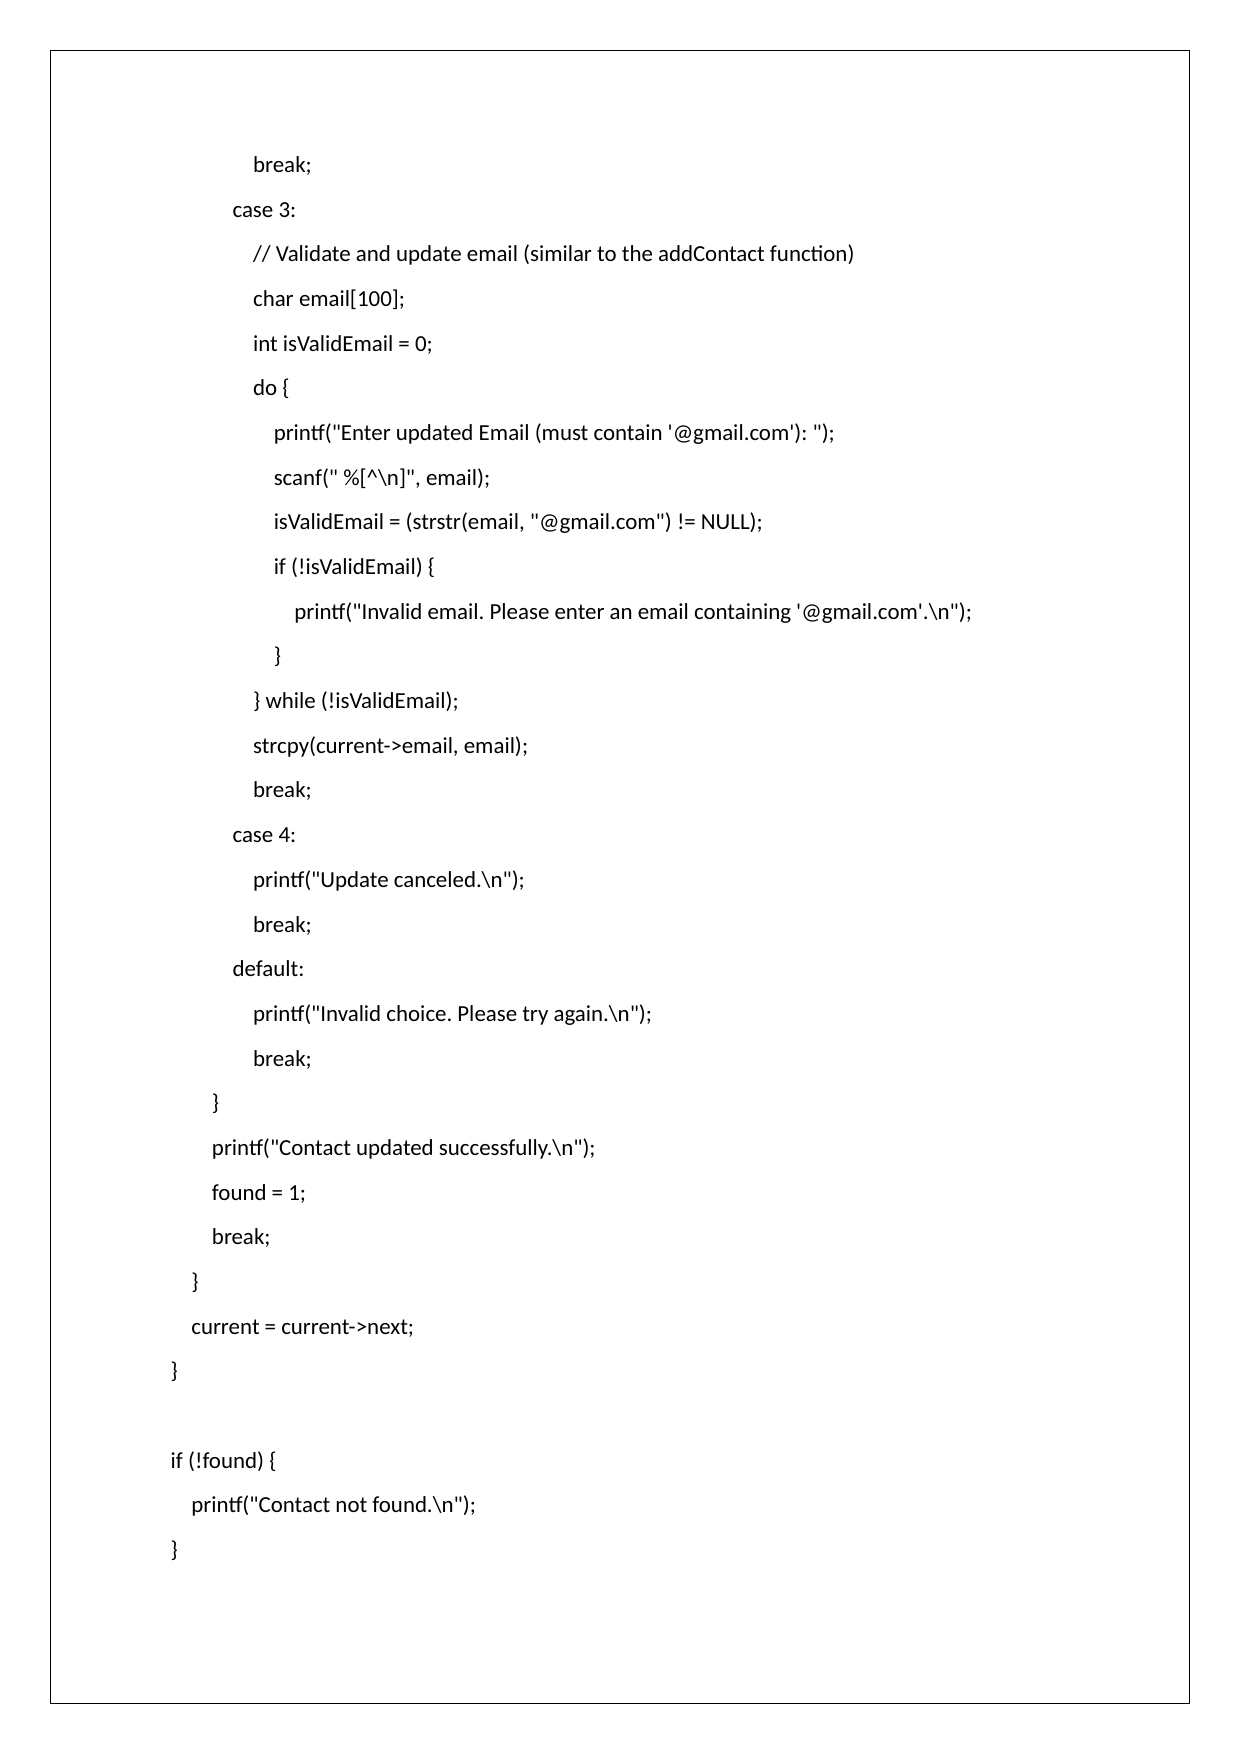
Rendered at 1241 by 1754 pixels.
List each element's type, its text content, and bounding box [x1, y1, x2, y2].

text if (!found) { [150, 1446, 1090, 1474]
text printf("Invalid email. Please enter an email containing '@gmail.com'.\n"); [150, 597, 1090, 625]
text printf("Update canceled.\n"); [150, 865, 1090, 893]
text } [150, 642, 1090, 669]
text strcpy(current->email, email); [150, 731, 1090, 759]
text found = 1; [150, 1178, 1090, 1206]
text } [150, 1357, 1090, 1384]
text do { [150, 373, 1090, 401]
text case 4: [150, 820, 1090, 848]
text if (!isValidEmail) { [150, 552, 1090, 580]
text int isValidEmail = 0; [150, 329, 1090, 357]
text // Validate and update email (similar to the addContact function) [150, 239, 1090, 267]
text printf("Contact updated successfully.\n"); [150, 1133, 1090, 1161]
text break; [150, 150, 1090, 178]
text case 3: [150, 195, 1090, 223]
text } [150, 1088, 1090, 1116]
text scanf(" %[^\n]", email); [150, 463, 1090, 491]
text default: [150, 954, 1090, 982]
text break; [150, 1222, 1090, 1251]
text printf("Enter updated Email (must contain '@gmail.com'): "); [150, 418, 1090, 446]
text current = current->next; [150, 1312, 1090, 1340]
text printf("Invalid choice. Please try again.\n"); [150, 999, 1090, 1027]
text break; [150, 1044, 1090, 1072]
text } [150, 1267, 1090, 1295]
text } while (!isValidEmail); [150, 686, 1090, 714]
text } [150, 1535, 1090, 1563]
text break; [150, 776, 1090, 804]
text break; [150, 910, 1090, 938]
text isValidEmail = (strstr(email, "@gmail.com") != NULL); [150, 507, 1090, 536]
text char email[100]; [150, 284, 1090, 312]
text printf("Contact not found.\n"); [150, 1491, 1090, 1519]
